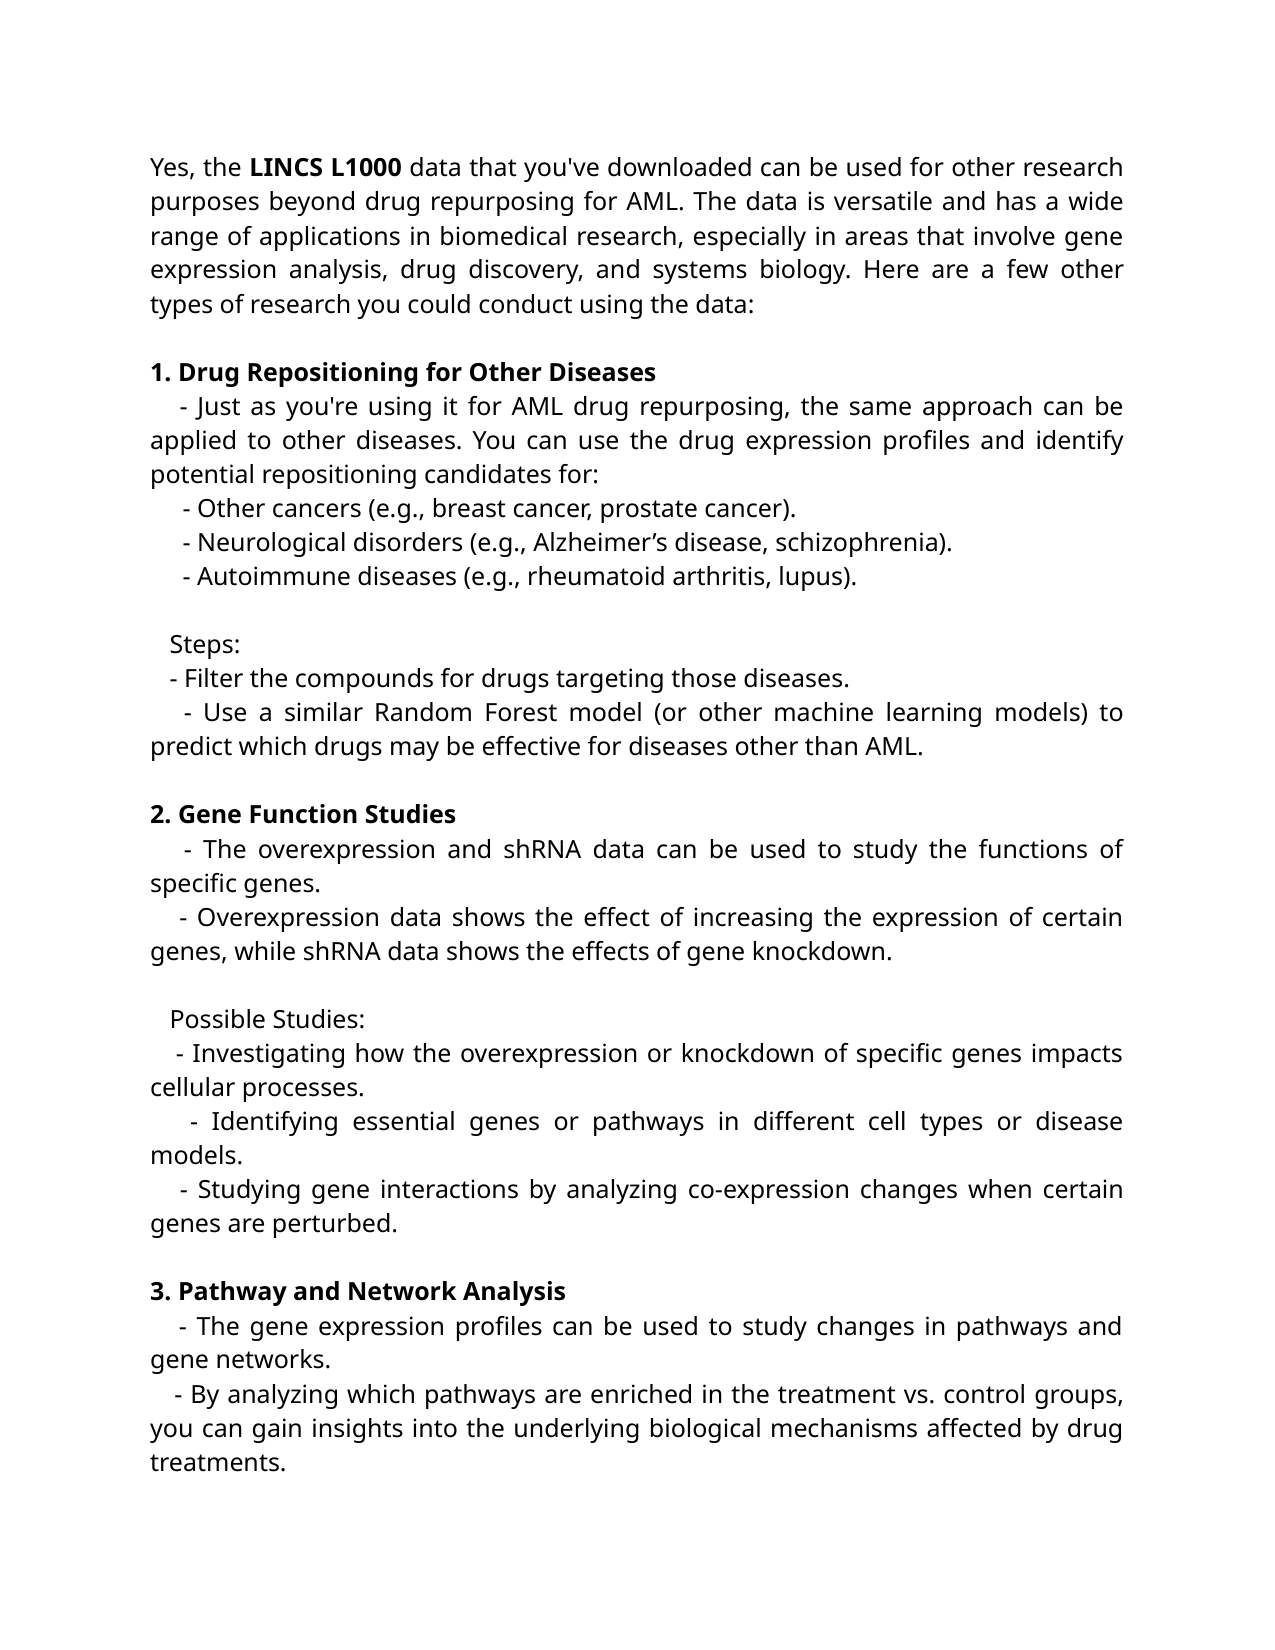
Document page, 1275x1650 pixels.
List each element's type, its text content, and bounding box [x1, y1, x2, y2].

text Possible Studies: [150, 1002, 1125, 1036]
text - Neurological disorders (e.g., Alzheimer’s disease, schizophrenia). [150, 525, 1125, 559]
text - The overexpression and shRNA data can be used to study the functions of specific genes. [150, 831, 1125, 899]
text - Filter the compounds for drugs targeting those diseases. [150, 661, 1125, 695]
text - Just as you're using it for AML drug repurposing, the same approach can be applied to other diseases. You can use the drug expression profiles and identify potential repositioning candidates for: [150, 388, 1125, 491]
text - Overexpression data shows the effect of increasing the expression of certain genes, while shRNA data shows the effects of gene knockdown. [150, 899, 1125, 967]
text 1. Drug Repositioning for Other Diseases [150, 354, 1125, 388]
text - Identifying essential genes or pathways in different cell types or disease models. [150, 1104, 1125, 1172]
text - Use a similar Random Forest model (or other machine learning models) to predict which drugs may be effective for diseases other than AML. [150, 695, 1125, 763]
text 3. Pathway and Network Analysis [150, 1274, 1125, 1308]
text - Autoimmune diseases (e.g., rheumatoid arthritis, lupus). [150, 559, 1125, 593]
text - The gene expression profiles can be used to study changes in pathways and gene networks. [150, 1308, 1125, 1376]
text - Other cancers (e.g., breast cancer, prostate cancer). [150, 491, 1125, 525]
text - Studying gene interactions by analyzing co-expression changes when certain genes are perturbed. [150, 1172, 1125, 1240]
text Yes, the LINCS L1000 data that you've downloaded can be used for other research purposes beyond drug repurposing for AML. The data is versatile and has a wide range of applications in biomedical research, especially in areas that involve gene expression analysis, drug discovery, and systems biology. Here are a few other types of research you could conduct using the data: [150, 150, 1125, 320]
text - By analyzing which pathways are enriched in the treatment vs. control groups, you can gain insights into the underlying biological mechanisms affected by drug treatments. [150, 1376, 1125, 1478]
text Steps: [150, 627, 1125, 661]
text - Investigating how the overexpression or knockdown of specific genes impacts cellular processes. [150, 1036, 1125, 1104]
text 2. Gene Function Studies [150, 797, 1125, 831]
